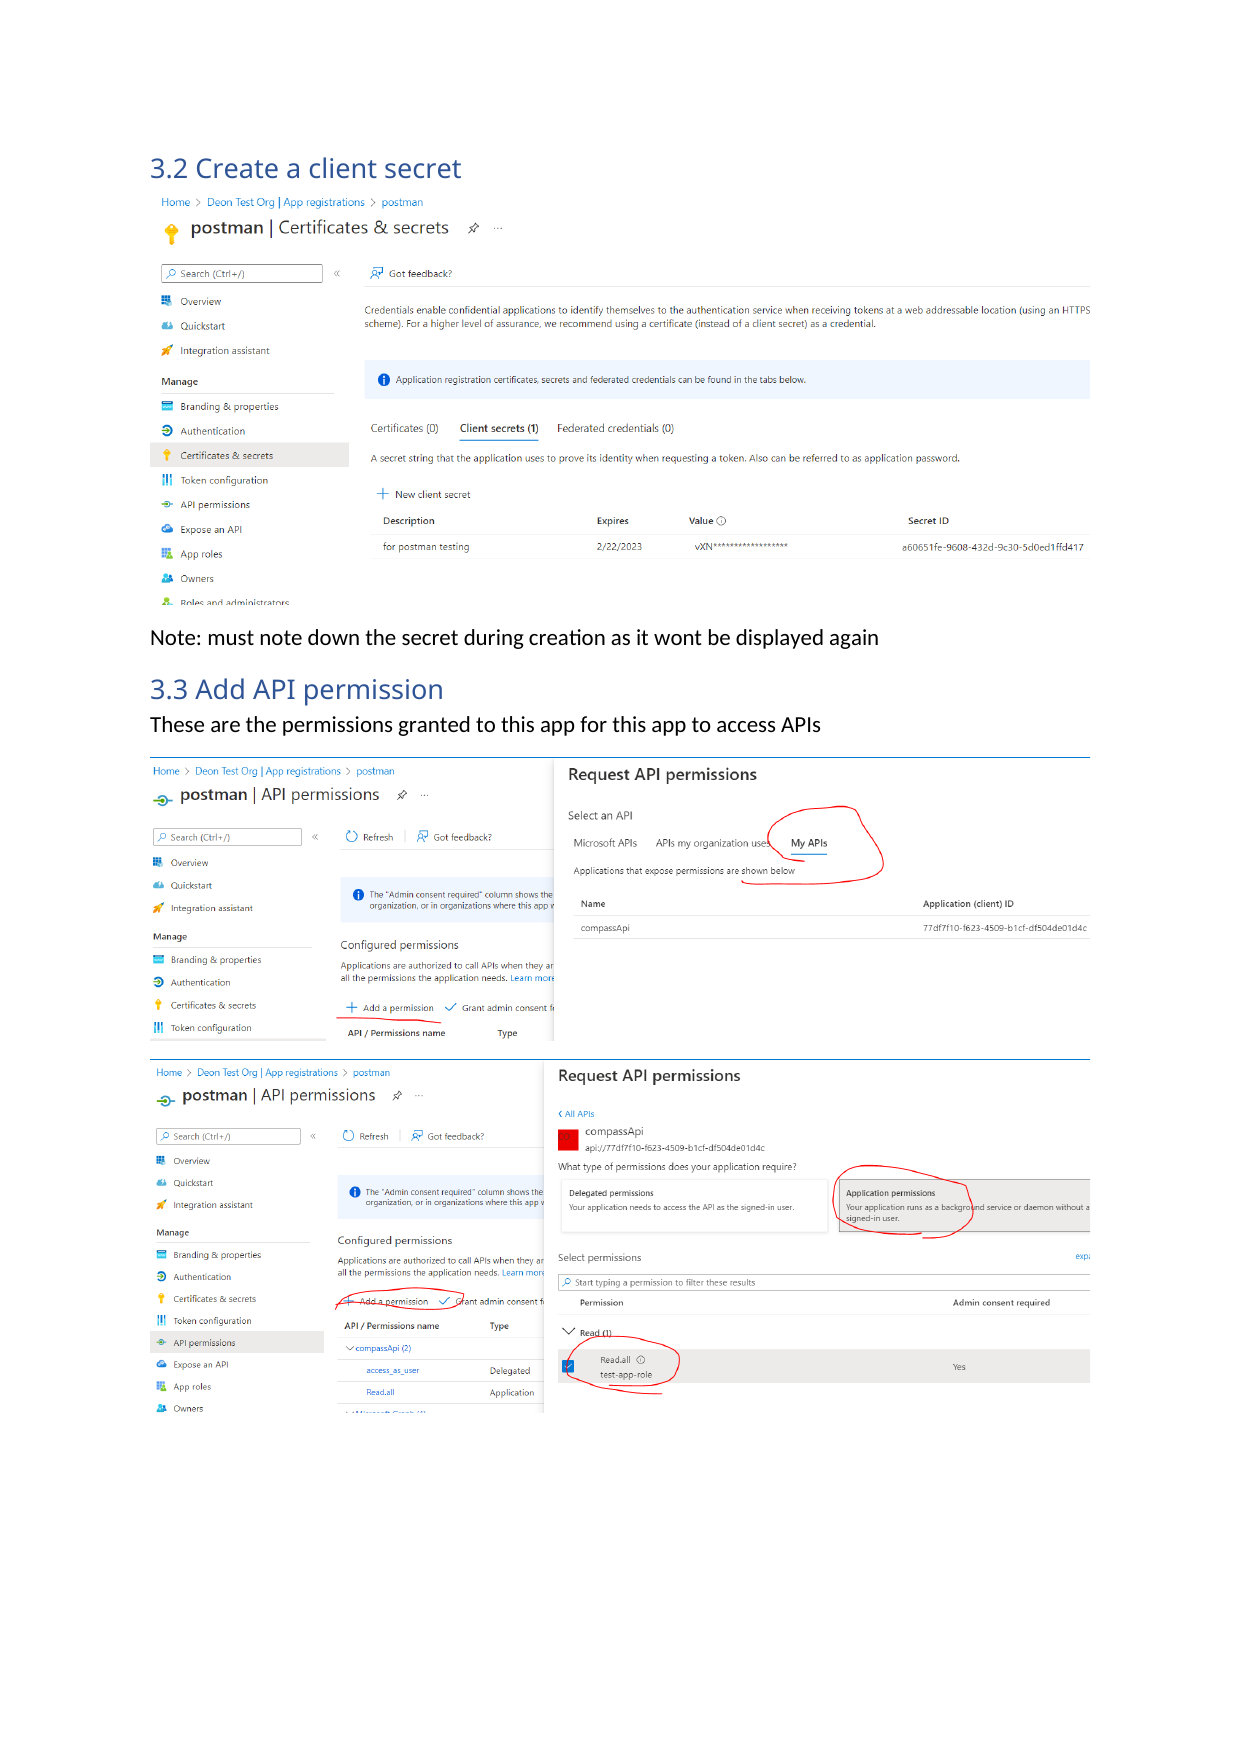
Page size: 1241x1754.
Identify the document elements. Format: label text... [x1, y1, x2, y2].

text Note: must note down the secret during creation as it wont be displayed again [150, 623, 1090, 652]
picture [150, 757, 1091, 1041]
subtitle 3.2 Create a client secret [150, 150, 1090, 187]
picture [150, 189, 1091, 605]
text These are the permissions granted to this app for this app to access APIs [150, 710, 1090, 738]
subtitle 3.3 Add API permission [150, 670, 1090, 707]
picture [150, 1059, 1091, 1413]
